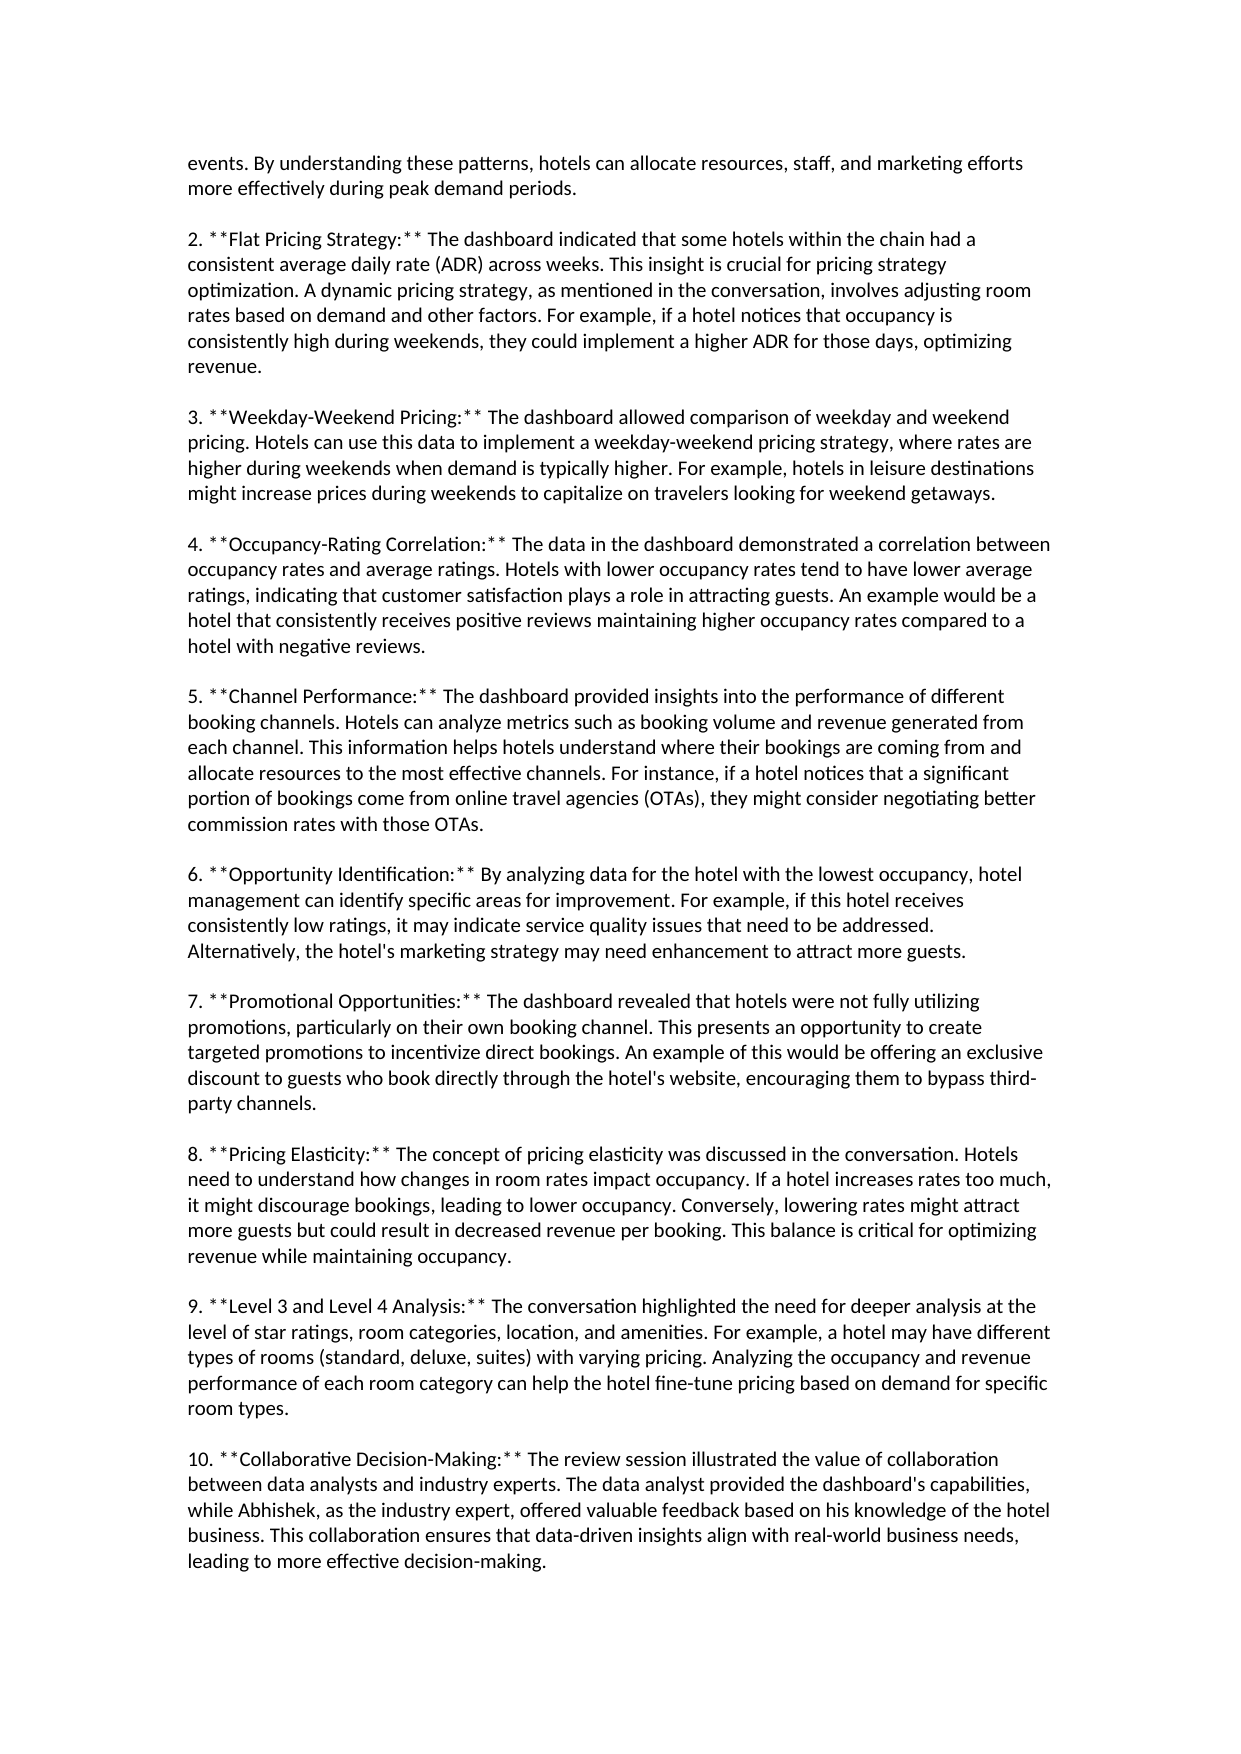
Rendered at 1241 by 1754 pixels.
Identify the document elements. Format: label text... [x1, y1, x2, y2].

text 6. **Opportunity Identification:** By analyzing data for the hotel with the lowest occupancy, hotel management can identify specific areas for improvement. For example, if this hotel receives consistently low ratings, it may indicate service quality issues that need to be addressed. Alternatively, the hotel's marketing strategy may need enhancement to attract more guests. [187, 862, 1053, 963]
text 5. **Channel Performance:** The dashboard provided insights into the performance of different booking channels. Hotels can analyze metrics such as booking volume and revenue generated from each channel. This information helps hotels understand where their bookings are coming from and allocate resources to the most effective channels. For instance, if a hotel notices that a significant portion of bookings come from online travel agencies (OTAs), they might consider negotiating better commission rates with those OTAs. [187, 684, 1053, 836]
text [187, 150, 1053, 201]
text 3. **Weekday-Weekend Pricing:** The dashboard allowed comparison of weekday and weekend pricing. Hotels can use this data to implement a weekday-weekend pricing strategy, where rates are higher during weekends when demand is typically higher. For example, hotels in leisure destinations might increase prices during weekends to capitalize on travelers looking for weekend getaways. [187, 404, 1053, 506]
text 2. **Flat Pricing Strategy:** The dashboard indicated that some hotels within the chain had a consistent average daily rate (ADR) across weeks. This insight is crucial for pricing strategy optimization. A dynamic pricing strategy, as mentioned in the conversation, involves adjusting room rates based on demand and other factors. For example, if a hotel notices that occupancy is consistently high during weekends, they could implement a higher ADR for those days, optimizing revenue. [187, 226, 1053, 379]
text 10. **Collaborative Decision-Making:** The review session illustrated the value of collaboration between data analysts and industry experts. The data analyst provided the dashboard's capabilities, while Abhishek, as the industry expert, offered valuable feedback based on his knowledge of the hotel business. This collaboration ensures that data-driven insights align with real-world business needs, leading to more effective decision-making. [187, 1446, 1053, 1573]
text 8. **Pricing Elasticity:** The concept of pricing elasticity was discussed in the conversation. Hotels need to understand how changes in room rates impact occupancy. If a hotel increases rates too much, it might discourage bookings, leading to lower occupancy. Conversely, lowering rates might attract more guests but could result in decreased revenue per booking. This balance is critical for optimizing revenue while maintaining occupancy. [187, 1141, 1053, 1268]
text 7. **Promotional Opportunities:** The dashboard revealed that hotels were not fully utilizing promotions, particularly on their own booking channel. This presents an opportunity to create targeted promotions to incentivize direct bookings. An example of this would be offering an exclusive discount to guests who book directly through the hotel's website, encouraging them to bypass third-party channels. [187, 989, 1053, 1116]
text 4. **Occupancy-Rating Correlation:** The data in the dashboard demonstrated a correlation between occupancy rates and average ratings. Hotels with lower occupancy rates tend to have lower average ratings, indicating that customer satisfaction plays a role in attracting guests. An example would be a hotel that consistently receives positive reviews maintaining higher occupancy rates compared to a hotel with negative reviews. [187, 531, 1053, 658]
text 9. **Level 3 and Level 4 Analysis:** The conversation highlighted the need for deeper analysis at the level of star ratings, room categories, location, and amenities. For example, a hotel may have different types of rooms (standard, deluxe, suites) with varying pricing. Analyzing the occupancy and revenue performance of each room category can help the hotel fine-tune pricing based on demand for specific room types. [187, 1294, 1053, 1421]
